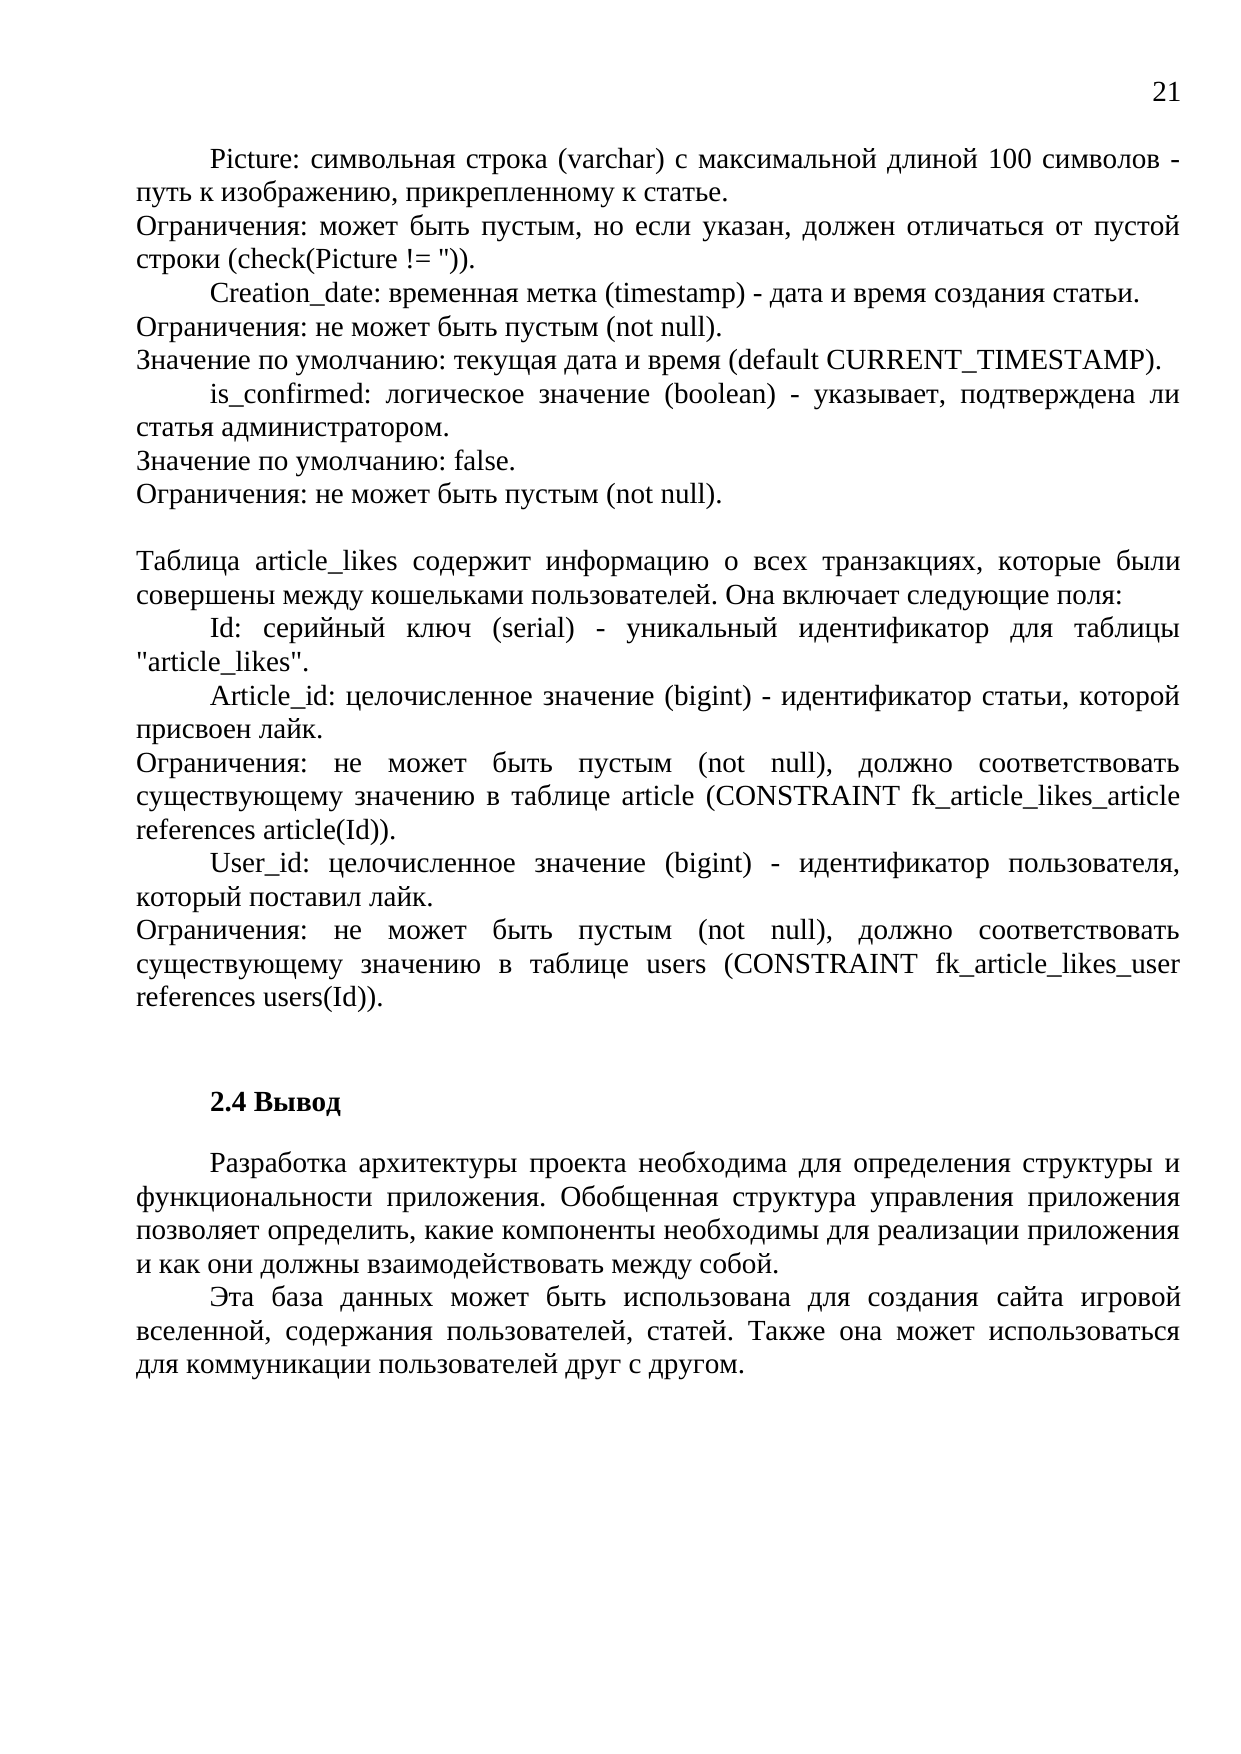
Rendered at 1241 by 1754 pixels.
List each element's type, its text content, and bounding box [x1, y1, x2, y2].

text 2.4 Вывод [136, 1084, 1181, 1118]
text Разработка архитектуры проекта необходима для определения структуры и функциональности приложения. Обобщенная структура управления приложения позволяет определить, какие компоненты необходимы для реализации приложения и как они должны взаимодействовать между собой. [136, 1145, 1181, 1279]
text Значение по умолчанию: false. [136, 443, 1181, 476]
text is_confirmed: логическое значение (boolean) - указывает, подтверждена ли статья администратором. [136, 376, 1181, 443]
text Значение по умолчанию: текущая дата и время (default CURRENT_TIMESTAMP). [136, 342, 1181, 376]
text Ограничения: может быть пустым, но если указан, должен отличаться от пустой строки (check(Picture != '')). [136, 208, 1181, 275]
text User_id: целочисленное значение (bigint) - идентификатор пользователя, который поставил лайк. [136, 845, 1181, 912]
text Picture: символьная строка (varchar) с максимальной длиной 100 символов - путь к изображению, прикрепленному к статье. [136, 141, 1181, 208]
text Ограничения: не может быть пустым (not null). [136, 309, 1181, 342]
text Id: серийный ключ (serial) - уникальный идентификатор для таблицы "article_likes". [136, 611, 1181, 678]
text Article_id: целочисленное значение (bigint) - идентификатор статьи, которой присвоен лайк. [136, 678, 1181, 745]
text Creation_date: временная метка (timestamp) - дата и время создания статьи. [136, 275, 1181, 309]
text Ограничения: не может быть пустым (not null), должно соответствовать существующему значению в таблице article (CONSTRAINT fk_article_likes_article references article(Id)). [136, 745, 1181, 845]
text Ограничения: не может быть пустым (not null), должно соответствовать существующему значению в таблице users (CONSTRAINT fk_article_likes_user references users(Id)). [136, 912, 1181, 1013]
text Ограничения: не может быть пустым (not null). [136, 476, 1181, 510]
text Таблица article_likes содержит информацию о всех транзакциях, которые были совершены между кошельками пользователей. Она включает следующие поля: [136, 543, 1181, 611]
text Эта база данных может быть использована для создания сайта игровой вселенной, содержания пользователей, статей. Также она может использоваться для коммуникации пользователей друг с другом. [136, 1279, 1181, 1380]
